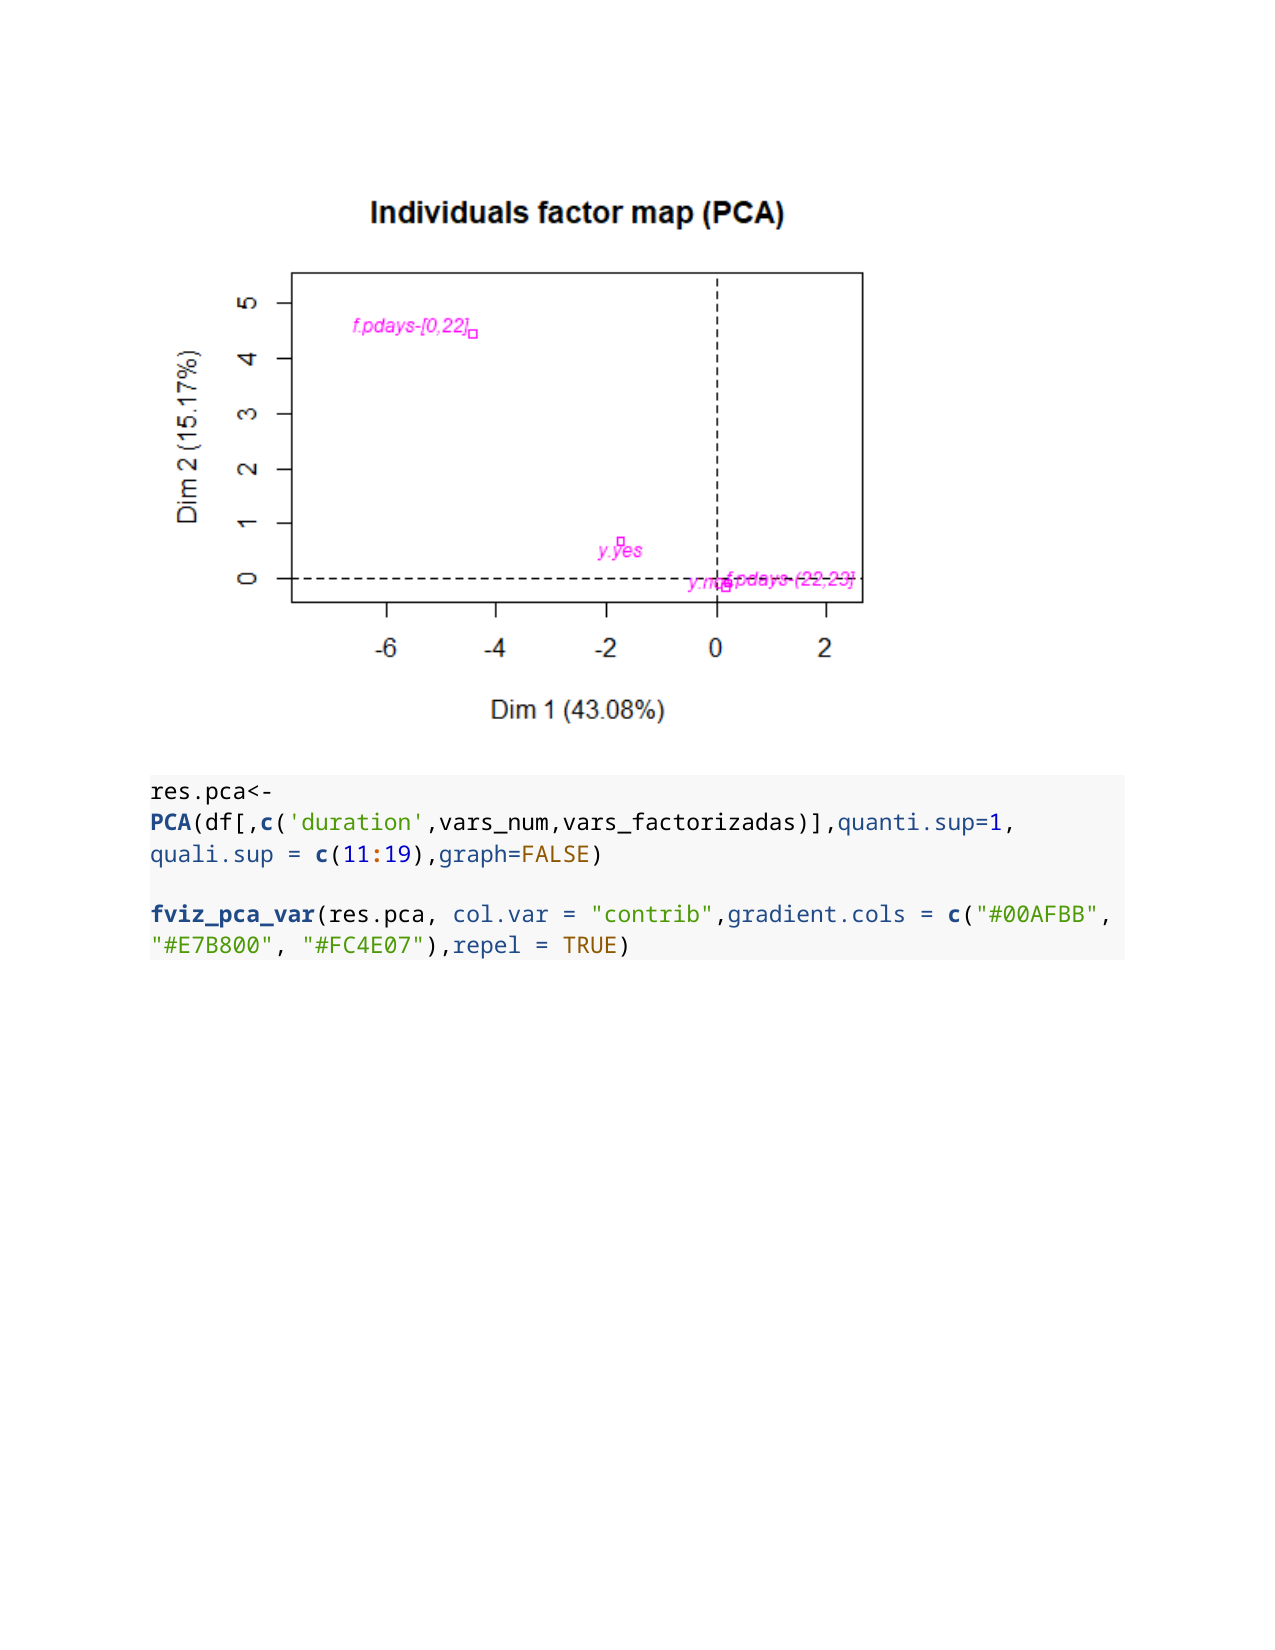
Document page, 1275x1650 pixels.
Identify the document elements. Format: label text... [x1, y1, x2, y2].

text res.pca<-PCA(df[,c('duration',vars_num,vars_factorizadas)],quanti.sup=1, quali.sup = c(11:19),graph=FALSE) fviz_pca_var(res.pca, col.var = "contrib",gradient.cols = c("#00AFBB", "#E7B800", "#FC4E07"),repel = TRUE) [150, 775, 1125, 960]
picture [168, 150, 927, 757]
